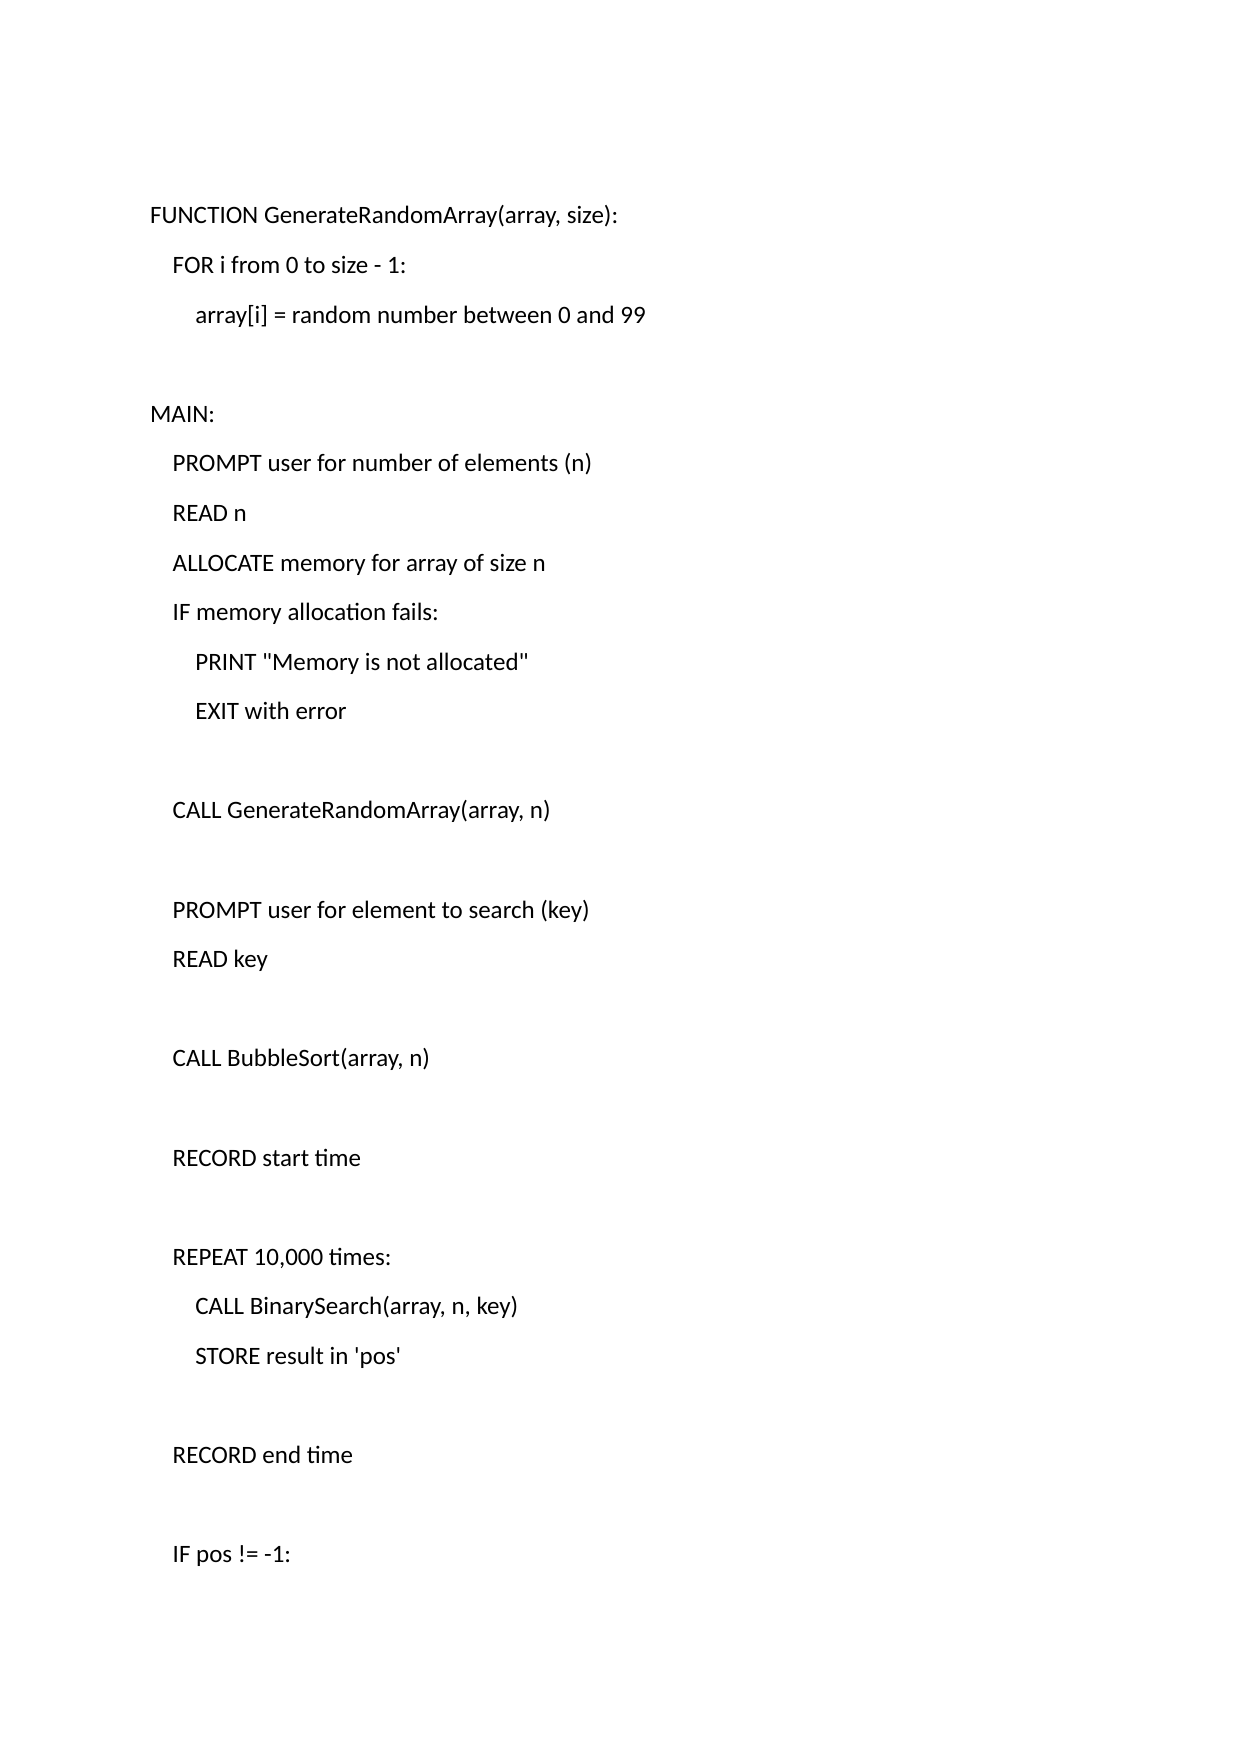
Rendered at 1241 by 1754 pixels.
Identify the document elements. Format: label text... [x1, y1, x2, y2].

text READ n [150, 497, 1090, 528]
text CALL BubbleSort(array, n) [150, 1042, 1090, 1073]
text PROMPT user for element to search (key) [150, 894, 1090, 924]
text PROMPT user for number of elements (n) [150, 447, 1090, 478]
text PRINT "Memory is not allocated" [150, 646, 1090, 676]
text array[i] = random number between 0 and 99 [150, 299, 1090, 329]
text CALL BinarySearch(array, n, key) [150, 1290, 1090, 1321]
text STORE result in 'pos' [150, 1340, 1090, 1371]
text EXIT with error [150, 695, 1090, 726]
text MAIN: [150, 398, 1090, 428]
text READ key [150, 943, 1090, 974]
text FOR i from 0 to size - 1: [150, 249, 1090, 280]
text CALL GenerateRandomArray(array, n) [150, 794, 1090, 825]
text FUNCTION GenerateRandomArray(array, size): [150, 199, 1090, 230]
text RECORD end time [150, 1439, 1090, 1470]
text RECORD start time [150, 1142, 1090, 1172]
text REPEAT 10,000 times: [150, 1241, 1090, 1271]
text IF pos != -1: [150, 1538, 1090, 1569]
text ALLOCATE memory for array of size n [150, 547, 1090, 577]
text IF memory allocation fails: [150, 596, 1090, 627]
